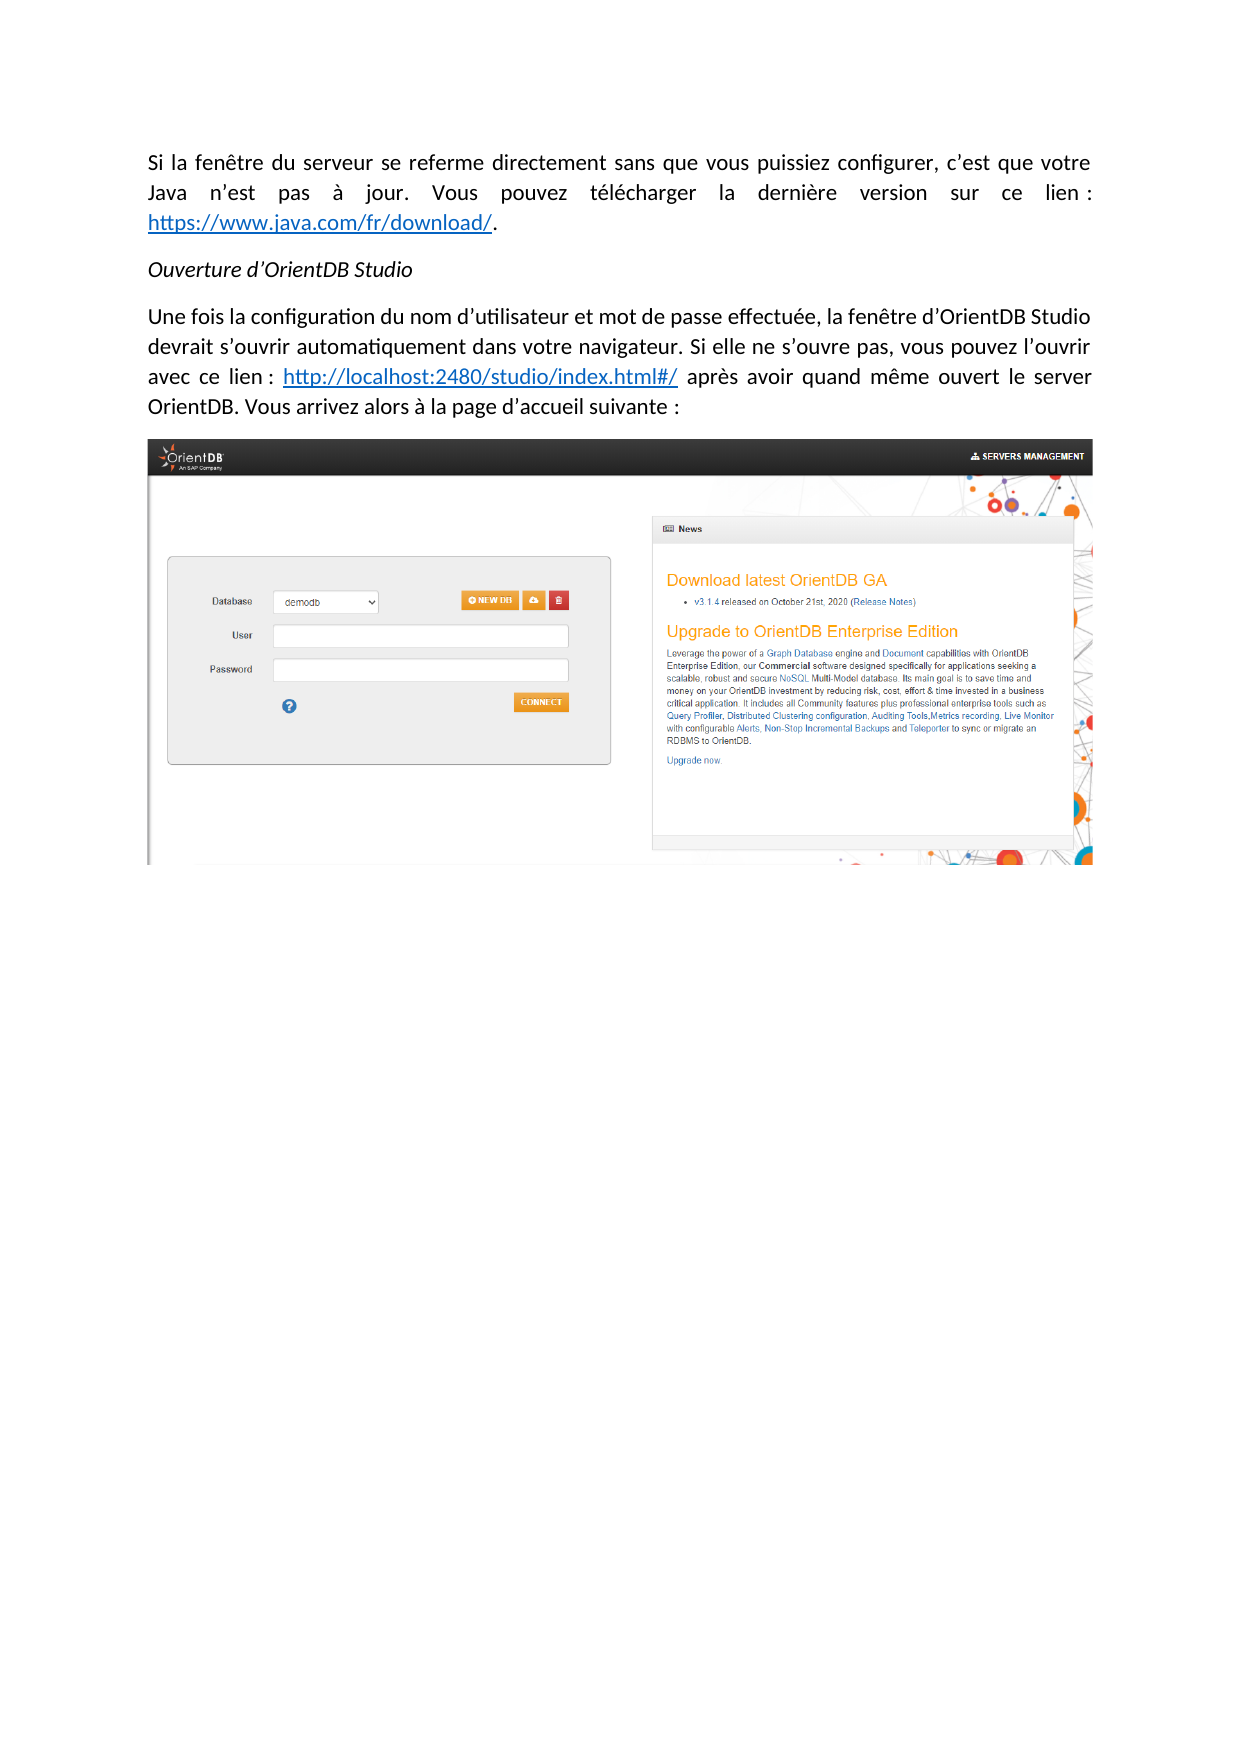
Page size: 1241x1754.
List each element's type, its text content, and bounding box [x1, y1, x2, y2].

text Si la fenêtre du serveur se referme directement sans que vous puissiez configurer, c’est que votre Java n’est pas à jour. Vous pouvez télécharger la dernière version sur ce lien : https://www.java.com/fr/download/. [148, 148, 1093, 236]
picture [1082, 853, 1093, 865]
text Une fois la configuration du nom d’utilisateur et mot de passe effectuée, la fenêtre d’OrientDB Studio devrait s’ouvrir automatiquement dans votre navigateur. Si elle ne s’ouvre pas, vous pouvez l’ouvrir avec ce lien : http://localhost:2480/studio/index.html#/ après avoir quand même ouvert le server OrientDB. Vous arrivez alors à la page d’accueil suivante : [148, 302, 1093, 420]
picture [147, 439, 1093, 865]
text Ouverture d’OrientDB Studio [148, 255, 1093, 283]
